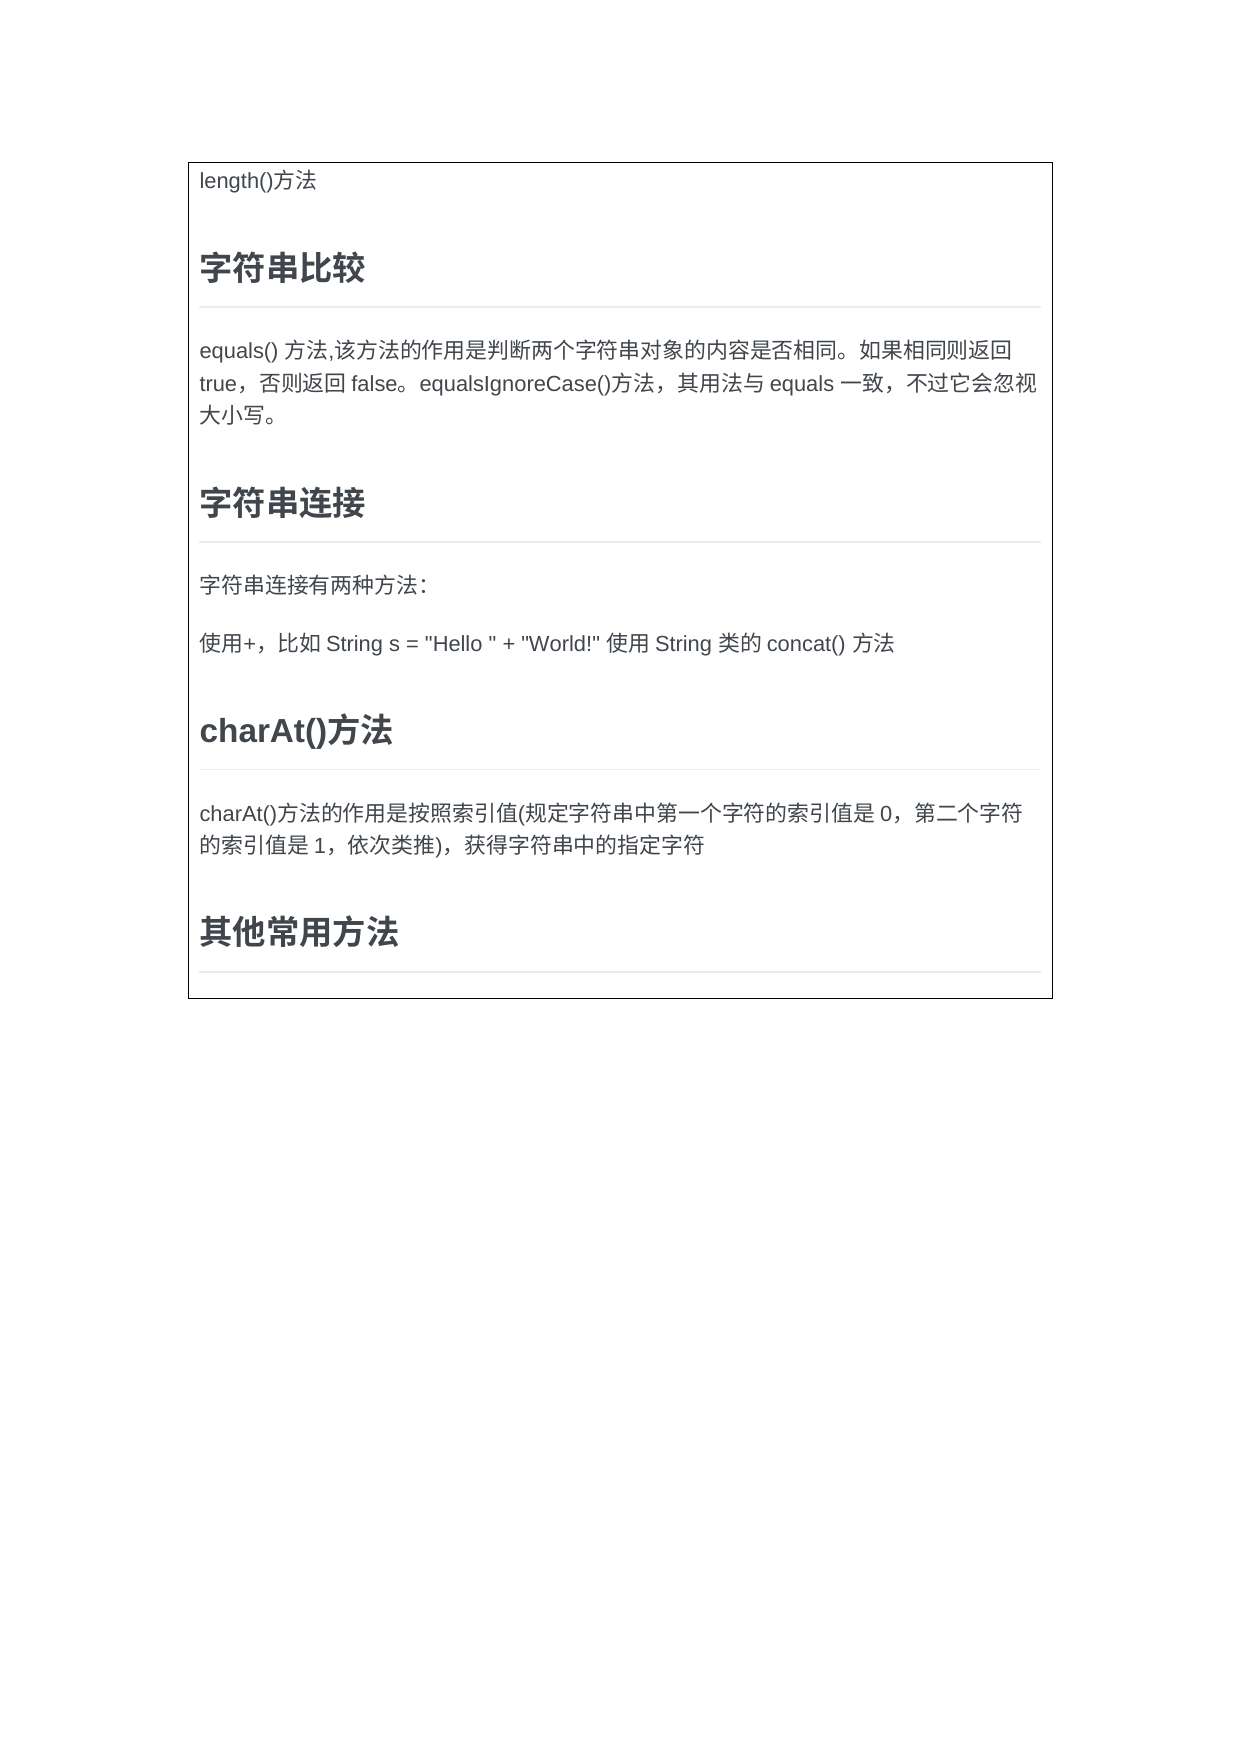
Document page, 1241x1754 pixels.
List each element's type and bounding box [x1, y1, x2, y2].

table_header [189, 163, 1052, 998]
